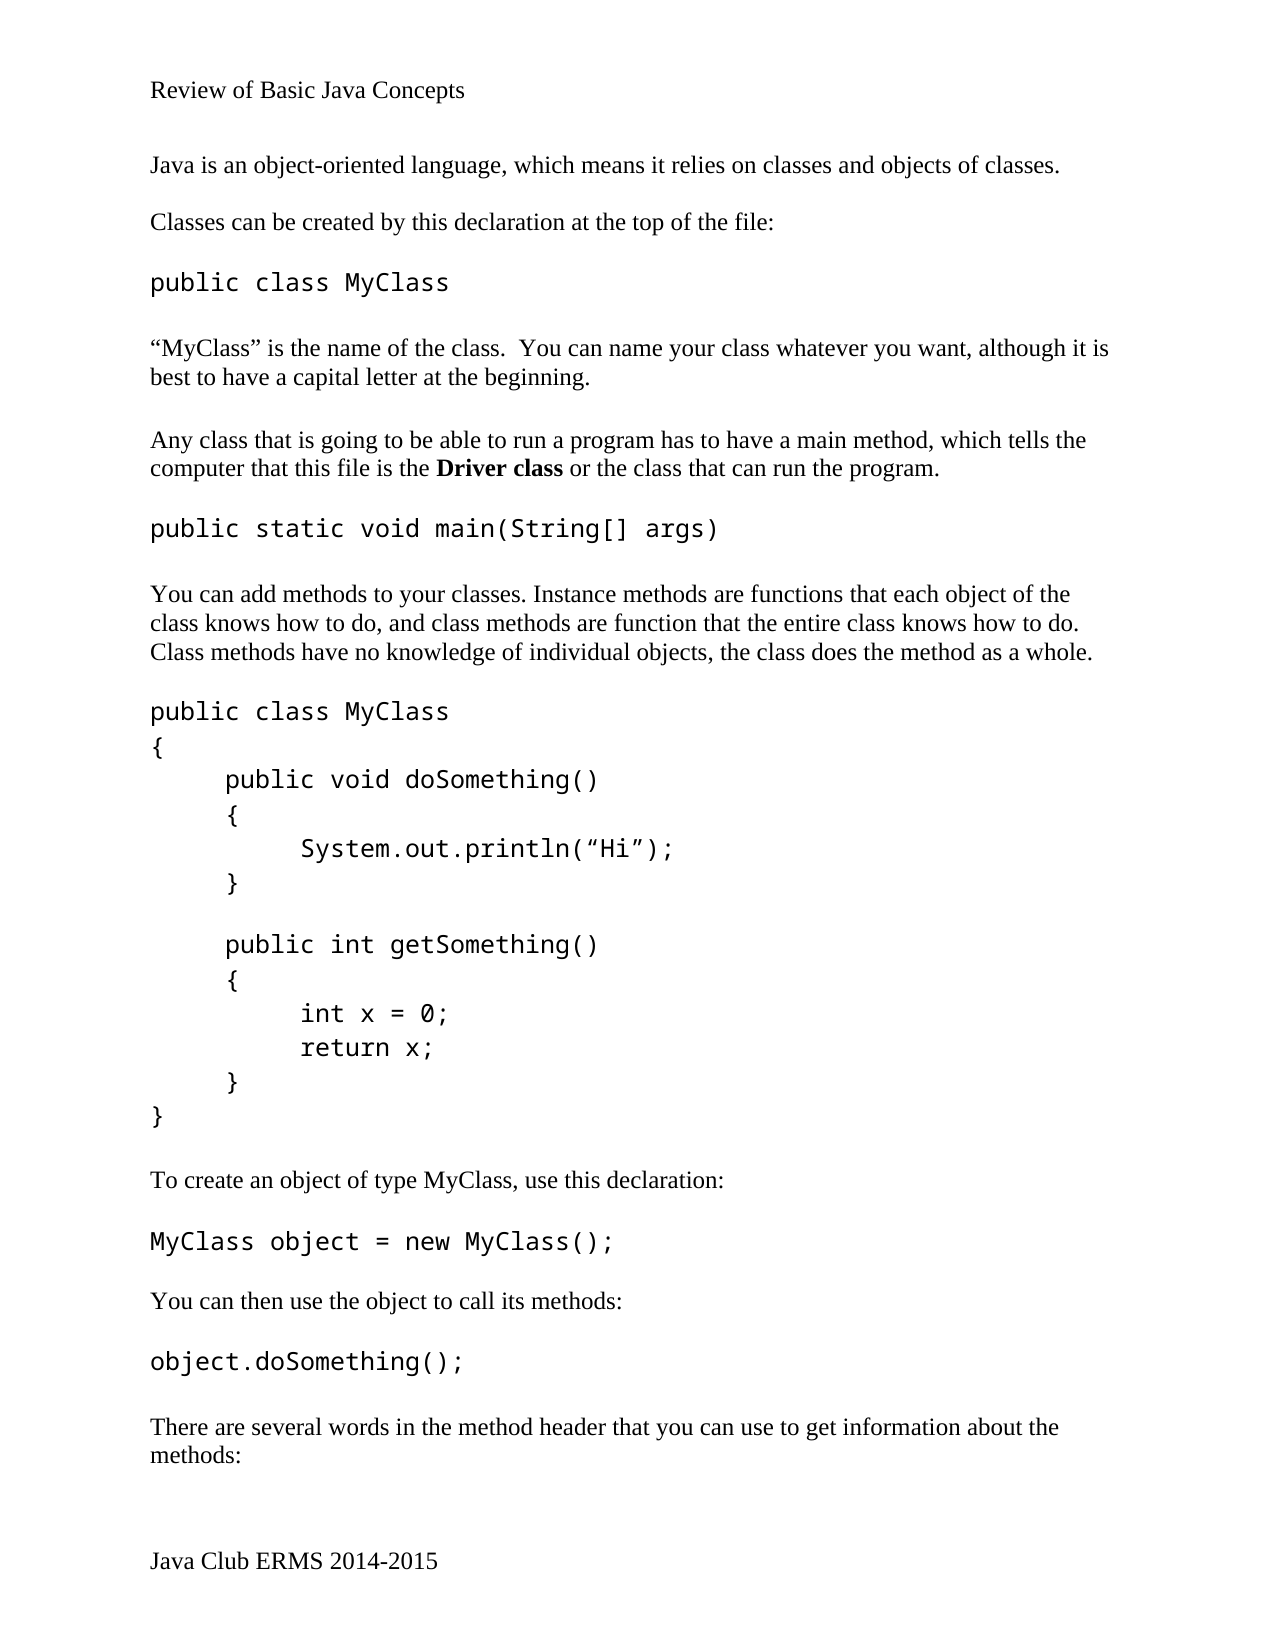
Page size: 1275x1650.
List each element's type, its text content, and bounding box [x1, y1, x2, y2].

text } [150, 1097, 1125, 1132]
text } [150, 1063, 1125, 1097]
text { [150, 796, 1125, 830]
text return x; [150, 1029, 1125, 1063]
text public static void main(String[] args) [150, 511, 1125, 545]
text Any class that is going to be able to run a program has to have a main method, which tells the computer that this file is the Driver class or the class that can run the program. [150, 425, 1125, 482]
text public void doSomething() [150, 762, 1125, 796]
text You can then use the object to call its methods: [150, 1286, 1125, 1315]
text There are several words in the method header that you can use to get information about the methods: [150, 1412, 1125, 1469]
text Classes can be created by this declaration at the top of the file: [150, 207, 1125, 236]
text public int getSomething() [150, 927, 1125, 961]
text System.out.println(“Hi”); [150, 830, 1125, 864]
text { [150, 728, 1125, 762]
text MyClass object = new MyClass(); [150, 1223, 1125, 1257]
text public class MyClass [150, 265, 1125, 299]
text object.doSomething(); [150, 1343, 1125, 1377]
text int x = 0; [150, 995, 1125, 1029]
text public class MyClass [150, 694, 1125, 728]
text } [150, 864, 1125, 898]
text Java is an object-oriented language, which means it relies on classes and objects of classes. [150, 150, 1125, 179]
text You can add methods to your classes. Instance methods are functions that each object of the class knows how to do, and class methods are function that the entire class knows how to do. Class methods have no knowledge of individual objects, the class does the method as a whole. [150, 579, 1125, 665]
text { [150, 961, 1125, 995]
text To create an object of type MyClass, use this declaration: [150, 1166, 1125, 1194]
text “MyClass” is the name of the class. You can name your class whatever you want, although it is best to have a capital letter at the beginning. [150, 333, 1125, 391]
